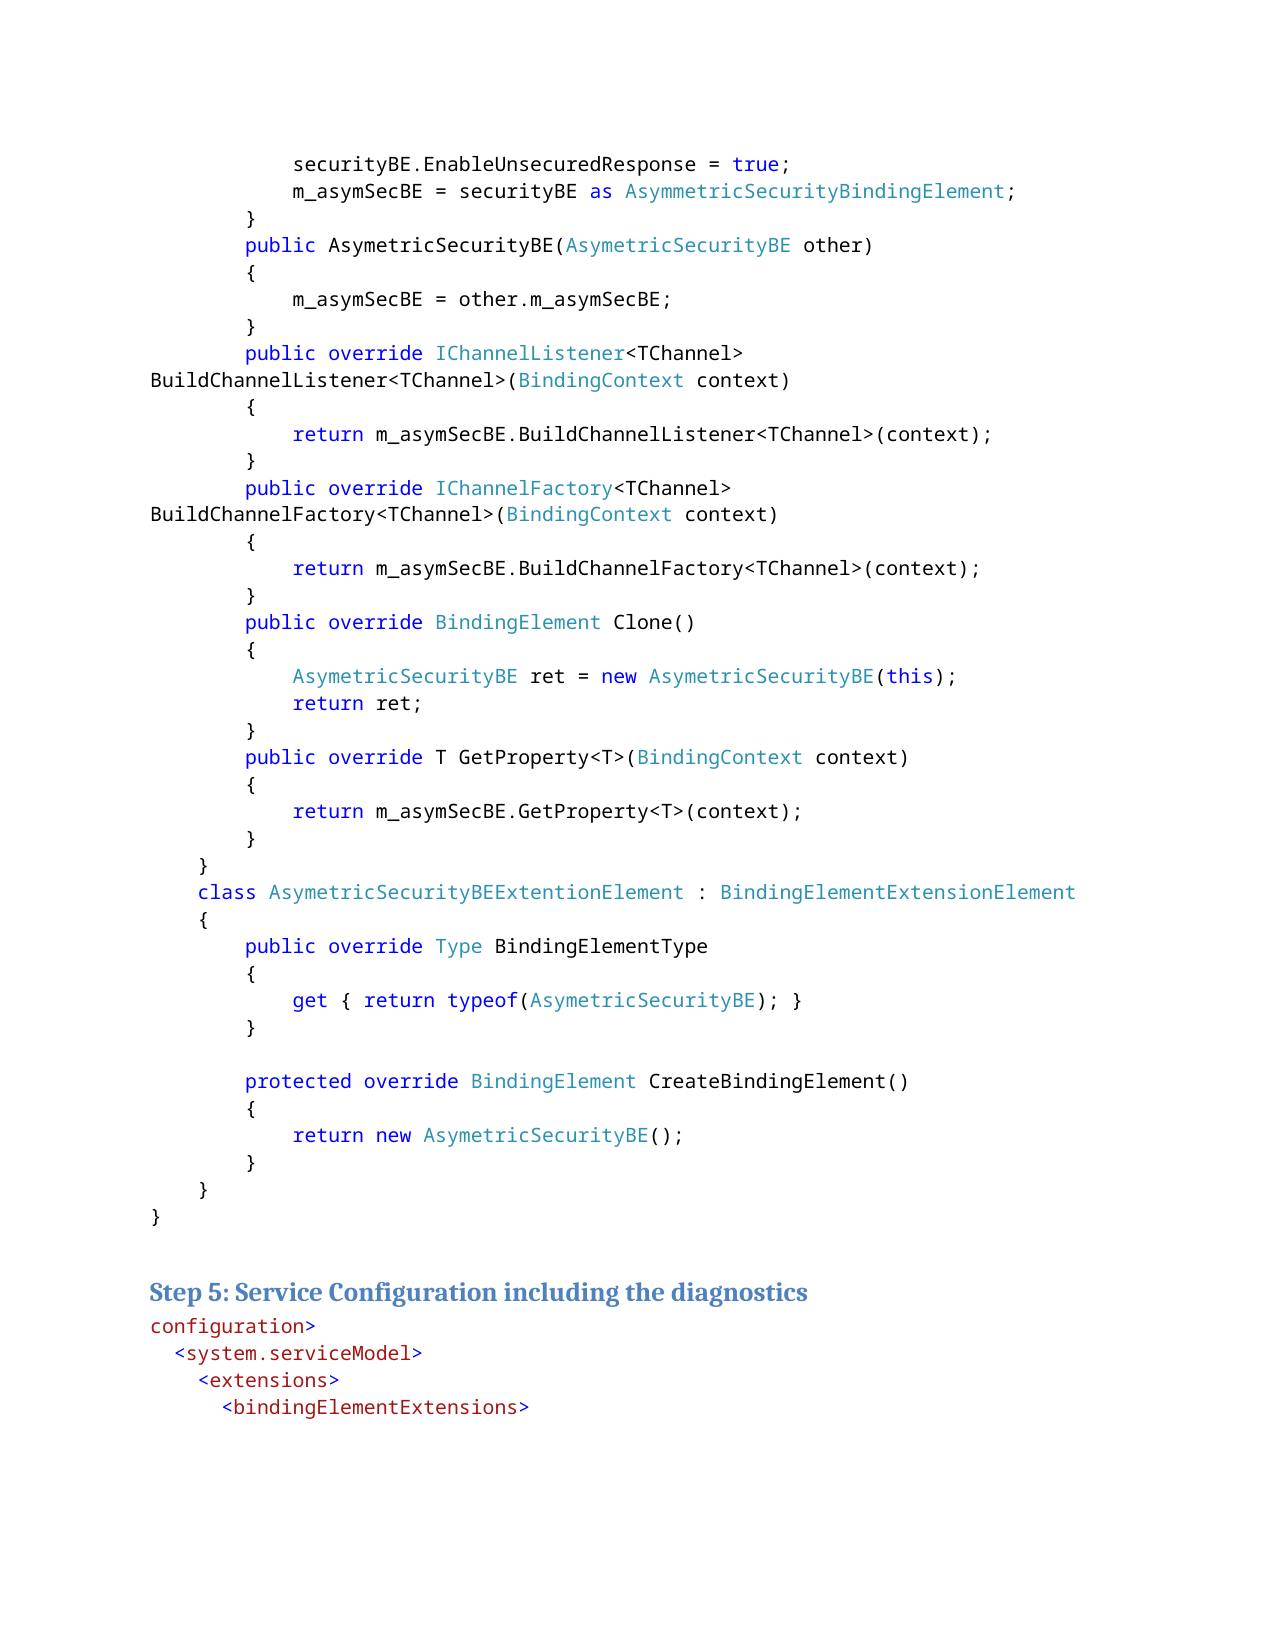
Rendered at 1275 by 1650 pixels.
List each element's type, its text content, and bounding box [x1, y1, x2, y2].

text } [150, 1202, 1125, 1229]
text } [150, 312, 1125, 339]
text public override BindingElement Clone() [150, 609, 1125, 636]
text public override T GetProperty<T>(BindingContext context) [150, 743, 1125, 771]
text configuration> [150, 1313, 1125, 1340]
text { [150, 959, 1125, 986]
text } [150, 582, 1125, 609]
text class AsymetricSecurityBEExtentionElement : BindingElementExtensionElement [150, 878, 1125, 905]
text { [150, 636, 1125, 663]
text { [150, 771, 1125, 797]
text return new AsymetricSecurityBE(); [150, 1121, 1125, 1148]
text get { return typeof(AsymetricSecurityBE); } [150, 986, 1125, 1013]
subtitle Step 5: Service Configuration including the diagnostics [150, 1277, 1125, 1308]
text <extensions> [150, 1367, 1125, 1394]
text <system.serviceModel> [150, 1340, 1125, 1367]
text securityBE.EnableUnsecuredResponse = true; [150, 150, 1125, 177]
text { [150, 905, 1125, 932]
text } [150, 1148, 1125, 1175]
text public AsymetricSecurityBE(AsymetricSecurityBE other) [150, 231, 1125, 258]
text return ret; [150, 689, 1125, 717]
text return m_asymSecBE.BuildChannelListener<TChannel>(context); [150, 420, 1125, 447]
text <bindingElementExtensions> [150, 1394, 1125, 1421]
text } [150, 1013, 1125, 1040]
text return m_asymSecBE.BuildChannelFactory<TChannel>(context); [150, 555, 1125, 582]
text } [150, 824, 1125, 851]
text } [150, 447, 1125, 474]
text public override Type BindingElementType [150, 932, 1125, 959]
text public override IChannelListener<TChannel> BuildChannelListener<TChannel>(BindingContext context) [150, 339, 1125, 393]
text return m_asymSecBE.GetProperty<T>(context); [150, 797, 1125, 824]
text { [150, 258, 1125, 285]
text } [150, 204, 1125, 231]
text AsymetricSecurityBE ret = new AsymetricSecurityBE(this); [150, 663, 1125, 689]
text } [150, 1175, 1125, 1202]
text { [150, 1094, 1125, 1121]
text { [150, 528, 1125, 555]
text public override IChannelFactory<TChannel> BuildChannelFactory<TChannel>(BindingContext context) [150, 474, 1125, 528]
text m_asymSecBE = other.m_asymSecBE; [150, 285, 1125, 312]
text } [150, 717, 1125, 743]
text } [150, 851, 1125, 878]
text { [150, 393, 1125, 420]
text protected override BindingElement CreateBindingElement() [150, 1067, 1125, 1094]
text m_asymSecBE = securityBE as AsymmetricSecurityBindingElement; [150, 177, 1125, 204]
